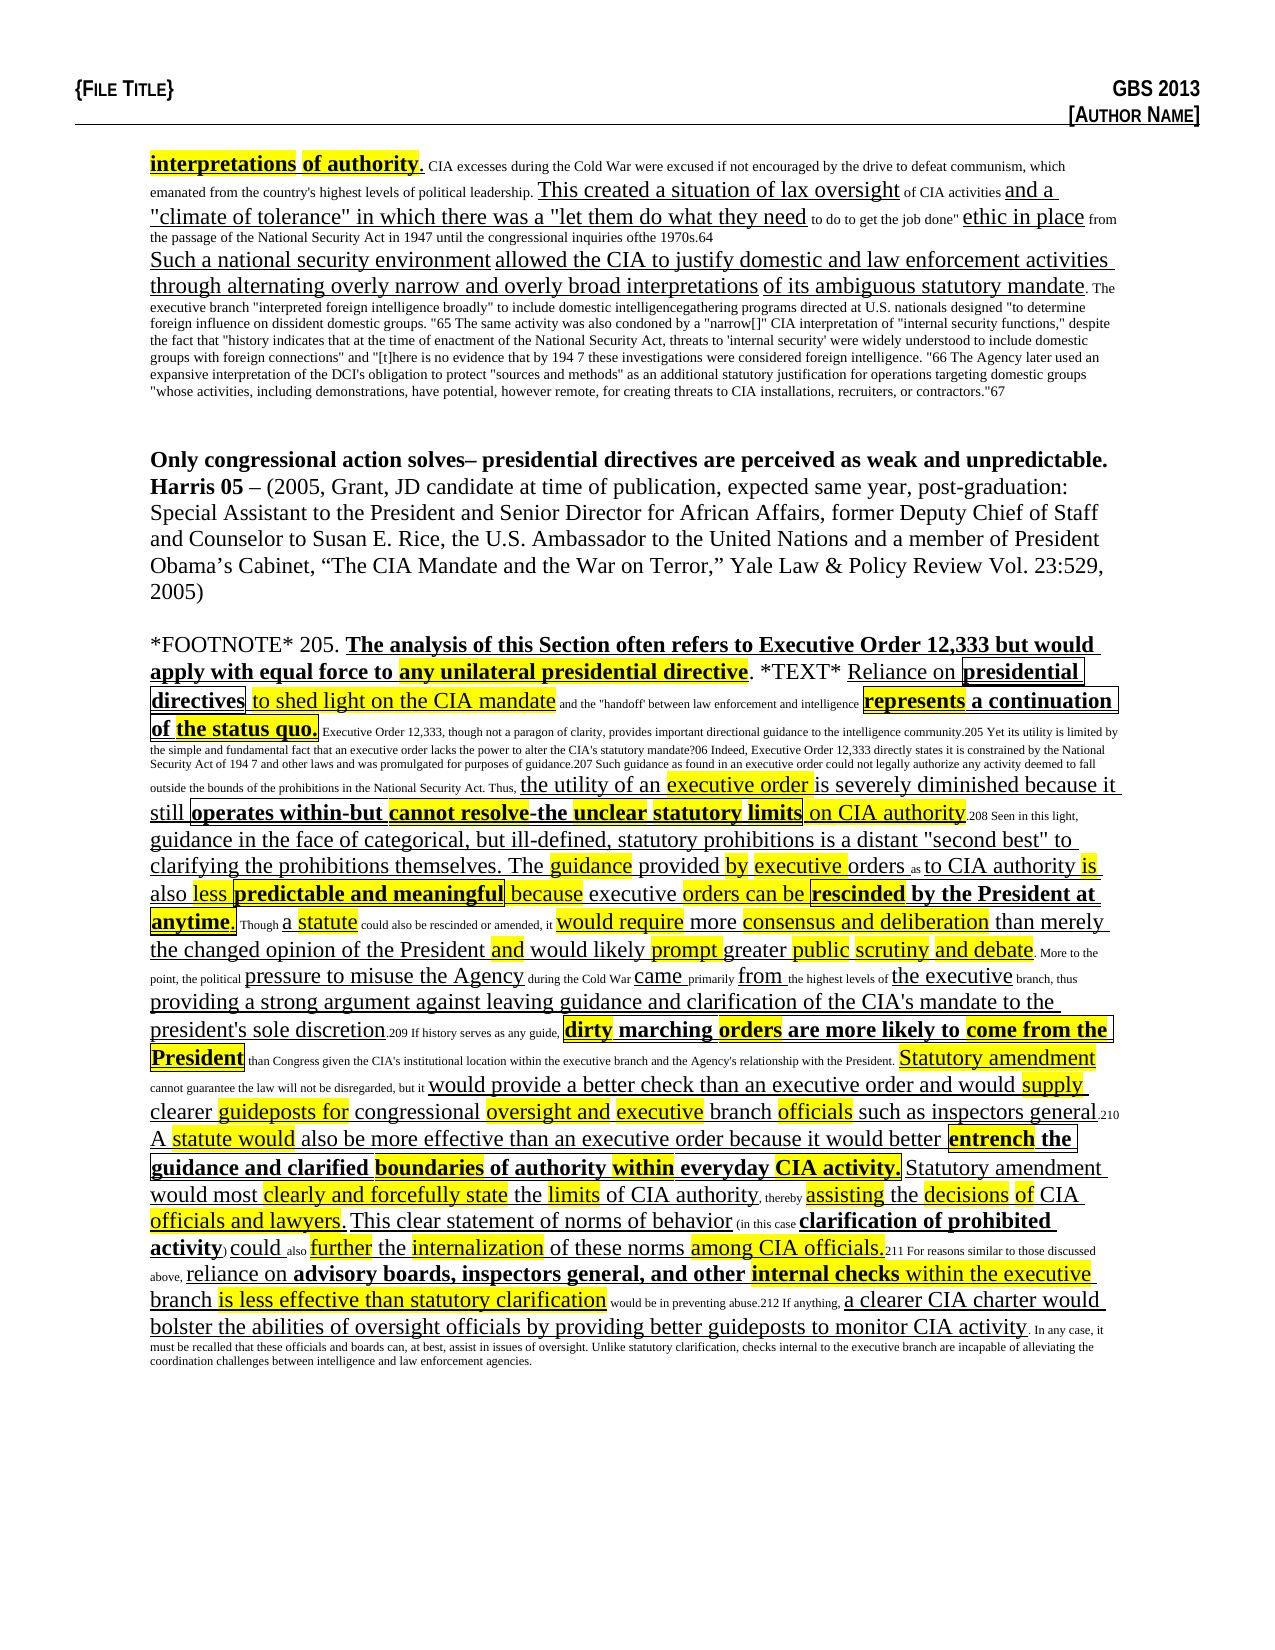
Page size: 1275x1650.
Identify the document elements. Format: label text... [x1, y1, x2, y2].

text *FOOTNOTE* 205. The analysis of this Section often refers to Executive Order 12,333 but would apply with equal force to any unilateral presidential directive. *TEXT* Reliance on presidential directives to shed light on the CIA mandate and the "handoff' between law enforcement and intelligence represents a continuation of the status quo. Executive Order 12,333, though not a paragon of clarity, provides important directional guidance to the intelligence comrnunity.205 Yet its utility is limited by the simple and fundamental fact that an executive order lacks the power to alter the CIA's statutory mandate?06 Indeed, Executive Order 12,333 directly states it is constrained by the National Security Act of 194 7 and other laws and was promulgated for purposes of guidance.207 Such guidance as found in an executive order could not legally authorize any activity deemed to fall outside the bounds of the prohibitions in the National Security Act. Thus, the utility of an executive order is severely diminished because it still operates within-but cannot resolve-the unclear statutory limits on CIA authority.208 Seen in this light, guidance in the face of categorical, but ill-defined, statutory prohibitions is a distant "second best" to clarifying the prohibitions themselves. The guidance provided by executive orders as to CIA authority is also less predictable and meaningful because executive orders can be rescinded by the President at anytime. Though a statute could also be rescinded or amended, it would require more consensus and deliberation than merely the changed opinion of the President and would likely prompt greater public scrutiny and debate. More to the point, the political pressure to misuse the Agency during the Cold War came primarily from the highest levels of the executive branch, thus providing a strong argument against leaving guidance and clarification of the CIA's mandate to the president's sole discretion.209 If history serves as any guide, dirty marching orders are more likely to come from the President than Congress given the CIA's institutional location within the executive branch and the Agency's relationship with the President. Statutory amendment cannot guarantee the law will not be disregarded, but it would provide a better check than an executive order and would supply clearer guideposts for congressional oversight and executive branch officials such as inspectors general.210 A statute would also be more effective than an executive order because it would better entrench the guidance and clarified boundaries of authority within everyday CIA activity. Statutory amendment would most clearly and forcefully state the limits of CIA authority, thereby assisting the decisions of CIA officials and lawyers. This clear statement of norms of behavior (in this case clarification of prohibited activity) could also further the internalization of these norms among CIA officials.211 For reasons similar to those discussed above, reliance on advisory boards, inspectors general, and other internal checks within the executive branch is less effective than statutory clarification would be in preventing abuse.212 If anything, a clearer CIA charter would bolster the abilities of oversight officials by providing better guideposts to monitor CIA activity. In any case, it must be recalled that these officials and boards can, at best, assist in issues of oversight. Unlike statutory clarification, checks internal to the executive branch are incapable of alleviating the coordination challenges between intelligence and law enforcement agencies. [150, 631, 1125, 1368]
text Such a national security environment allowed the CIA to justify domestic and law enforcement activities through alternating overly narrow and overly broad interpretations of its ambiguous statutory mandate. The executive branch "interpreted foreign intelligence broadly" to include domestic intelligencegathering programs directed at U.S. nationals designed "to determine foreign influence on dissident domestic groups. "65 The same activity was also condoned by a "narrow[]" CIA interpretation of "internal security functions," despite the fact that "history indicates that at the time of enactment of the National Security Act, threats to 'internal security' were widely understood to include domestic groups with foreign connections" and "[t]here is no evidence that by 194 7 these investigations were considered foreign intelligence. "66 The Agency later used an expansive interpretation of the DCI's obligation to protect "sources and methods" as an additional statutory justification for operations targeting domestic groups "whose activities, including demonstrations, have potential, however remote, for creating threats to CIA installations, recruiters, or contractors."67 [150, 246, 1125, 399]
subtitle Only congressional action solves– presidential directives are perceived as weak and unpredictable. [150, 446, 1125, 473]
